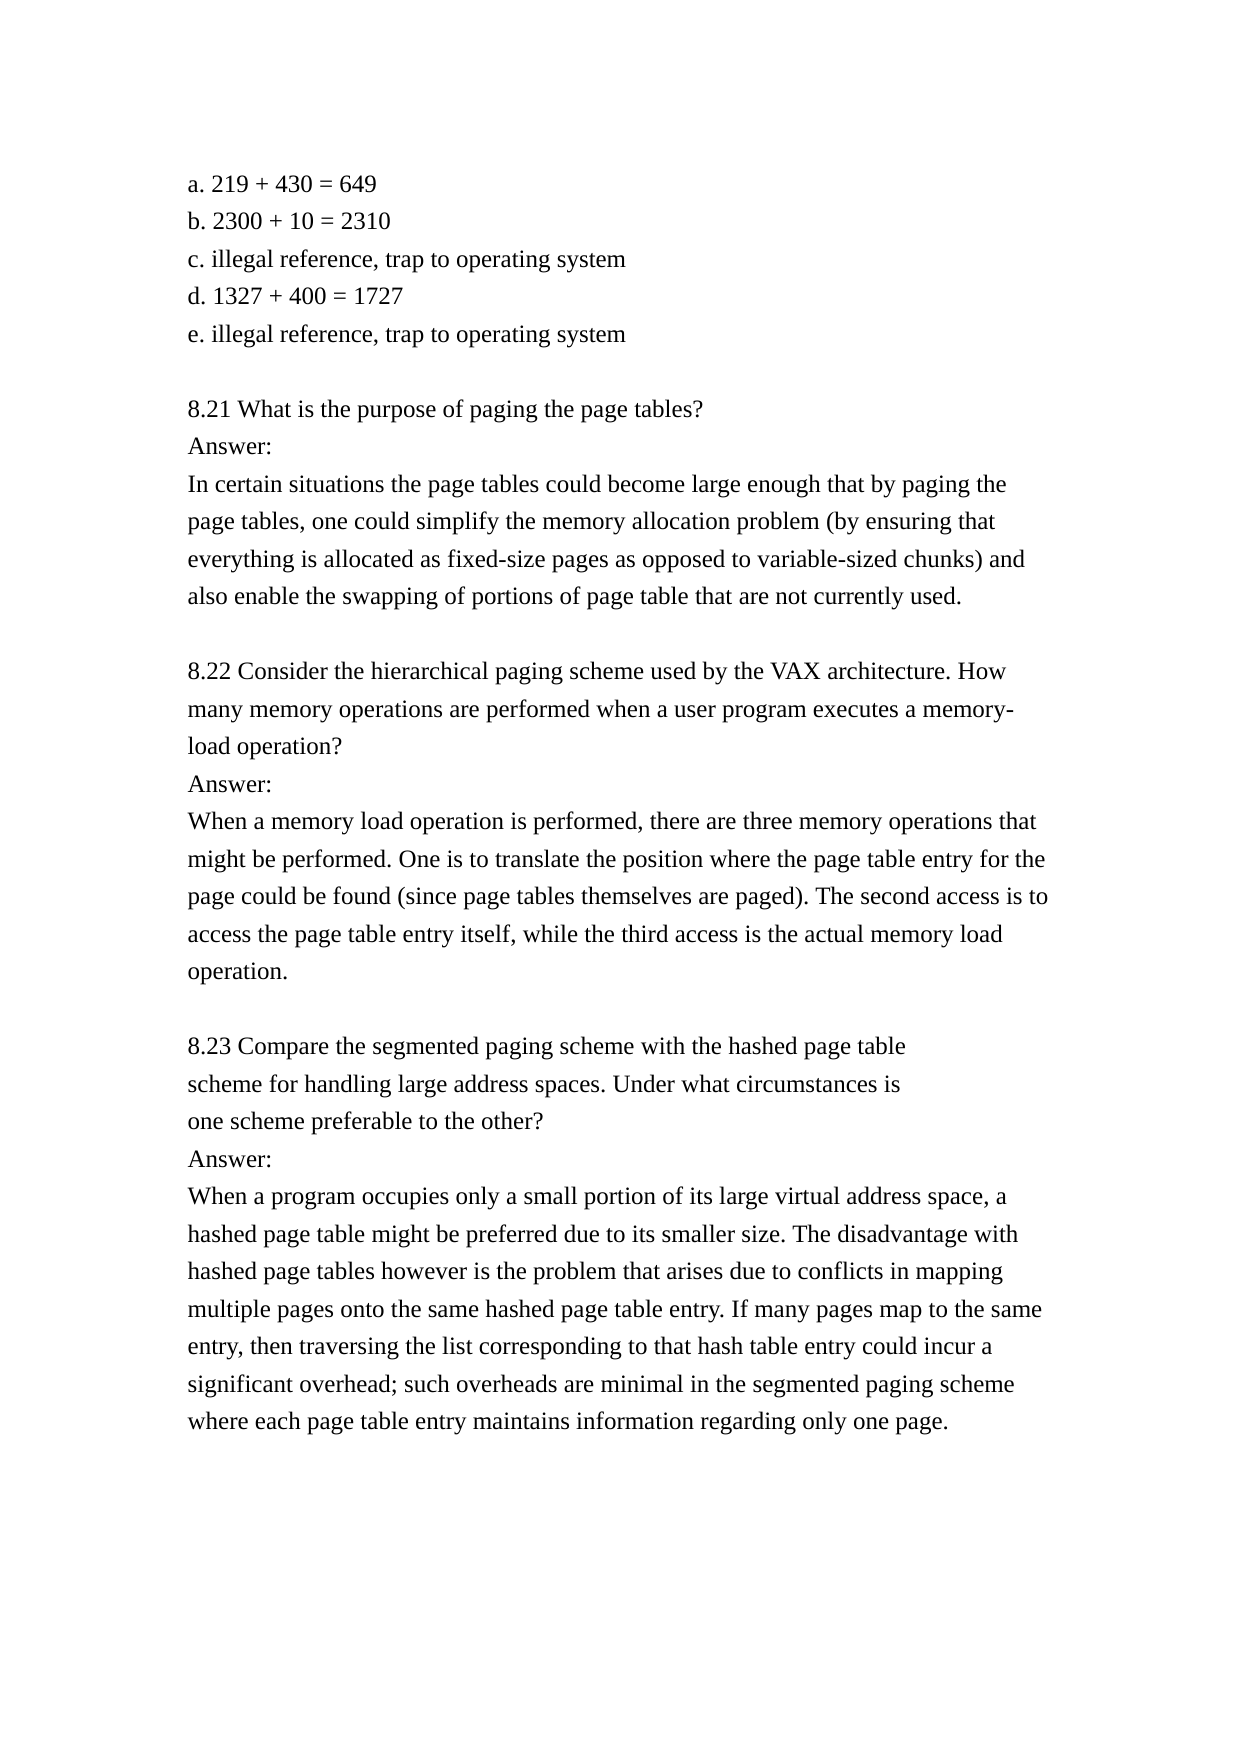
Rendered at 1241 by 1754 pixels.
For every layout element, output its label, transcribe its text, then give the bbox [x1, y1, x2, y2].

text When a program occupies only a small portion of its large virtual address space, a hashed page table might be preferred due to its smaller size. The disadvantage with hashed page tables however is the problem that arises due to conflicts in mapping multiple pages onto the same hashed page table entry. If many pages map to the same entry, then traversing the list corresponding to that hash table entry could incur a significant overhead; such overheads are minimal in the segmented paging scheme where each page table entry maintains information regarding only one page. [187, 1177, 1053, 1439]
text 8.22 Consider the hierarchical paging scheme used by the VAX architecture. How many memory operations are performed when a user program executes a memory-load operation? [187, 652, 1053, 764]
text e. illegal reference, trap to operating system [187, 314, 1053, 352]
text 8.21 What is the purpose of paging the page tables? [187, 389, 1053, 427]
text 8.23 Compare the segmented paging scheme with the hashed page table [187, 1027, 1053, 1064]
text Answer: [187, 1139, 1053, 1177]
text Answer: [187, 427, 1053, 464]
text In certain situations the page tables could become large enough that by paging the page tables, one could simplify the memory allocation problem (by ensuring that everything is allocated as fixed-size pages as opposed to variable-sized chunks) and also enable the swapping of portions of page table that are not currently used. [187, 464, 1053, 614]
text Answer: [187, 764, 1053, 802]
text d. 1327 + 400 = 1727 [187, 277, 1053, 314]
text c. illegal reference, trap to operating system [187, 239, 1053, 277]
text one scheme preferable to the other? [187, 1102, 1053, 1139]
text scheme for handling large address spaces. Under what circumstances is [187, 1064, 1053, 1102]
text a. 219 + 430 = 649 [187, 164, 1053, 202]
text b. 2300 + 10 = 2310 [187, 202, 1053, 239]
text When a memory load operation is performed, there are three memory operations that might be performed. One is to translate the position where the page table entry for the page could be found (since page tables themselves are paged). The second access is to access the page table entry itself, while the third access is the actual memory load operation. [187, 802, 1053, 989]
